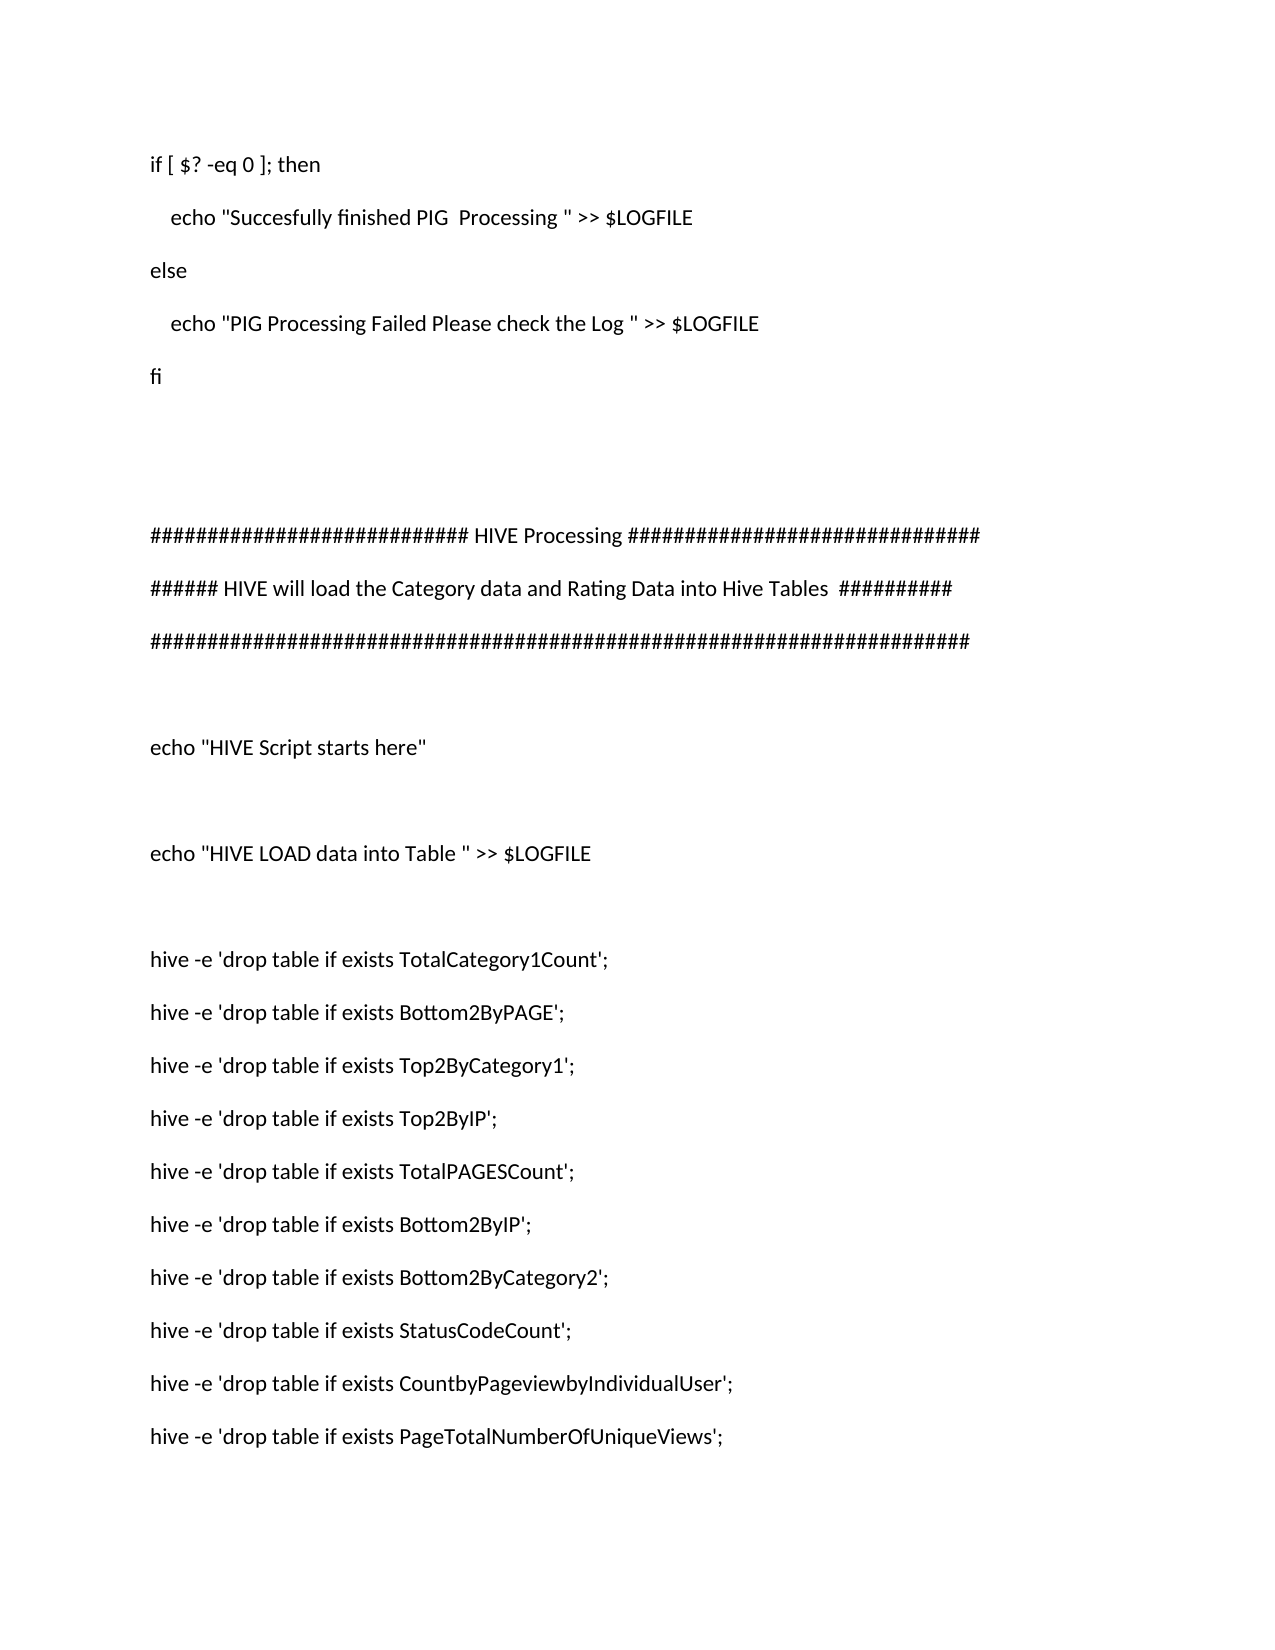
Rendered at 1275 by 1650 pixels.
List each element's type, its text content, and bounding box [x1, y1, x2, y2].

text echo "HIVE Script starts here" [150, 733, 1125, 761]
text hive -e 'drop table if exists Top2ByCategory1'; [150, 1051, 1125, 1079]
text echo "Succesfully finished PIG Processing " >> $LOGFILE [150, 203, 1125, 231]
text hive -e 'drop table if exists CountbyPageviewbyIndividualUser'; [150, 1369, 1125, 1397]
text ############################ HIVE Processing ############################### [150, 521, 1125, 549]
text echo "PIG Processing Failed Please check the Log " >> $LOGFILE [150, 309, 1125, 337]
text hive -e 'drop table if exists PageTotalNumberOfUniqueViews'; [150, 1422, 1125, 1451]
text if [ $? -eq 0 ]; then [150, 150, 1125, 178]
text hive -e 'drop table if exists Top2ByIP'; [150, 1104, 1125, 1132]
text hive -e 'drop table if exists TotalCategory1Count'; [150, 945, 1125, 973]
text hive -e 'drop table if exists Bottom2ByCategory2'; [150, 1263, 1125, 1291]
text echo "HIVE LOAD data into Table " >> $LOGFILE [150, 839, 1125, 867]
text ###### HIVE will load the Category data and Rating Data into Hive Tables ########## [150, 574, 1125, 602]
text else [150, 256, 1125, 284]
text ######################################################################## [150, 627, 1125, 655]
text fi [150, 362, 1125, 390]
text hive -e 'drop table if exists TotalPAGESCount'; [150, 1157, 1125, 1185]
text hive -e 'drop table if exists Bottom2ByIP'; [150, 1210, 1125, 1238]
text hive -e 'drop table if exists StatusCodeCount'; [150, 1316, 1125, 1344]
text hive -e 'drop table if exists Bottom2ByPAGE'; [150, 998, 1125, 1026]
